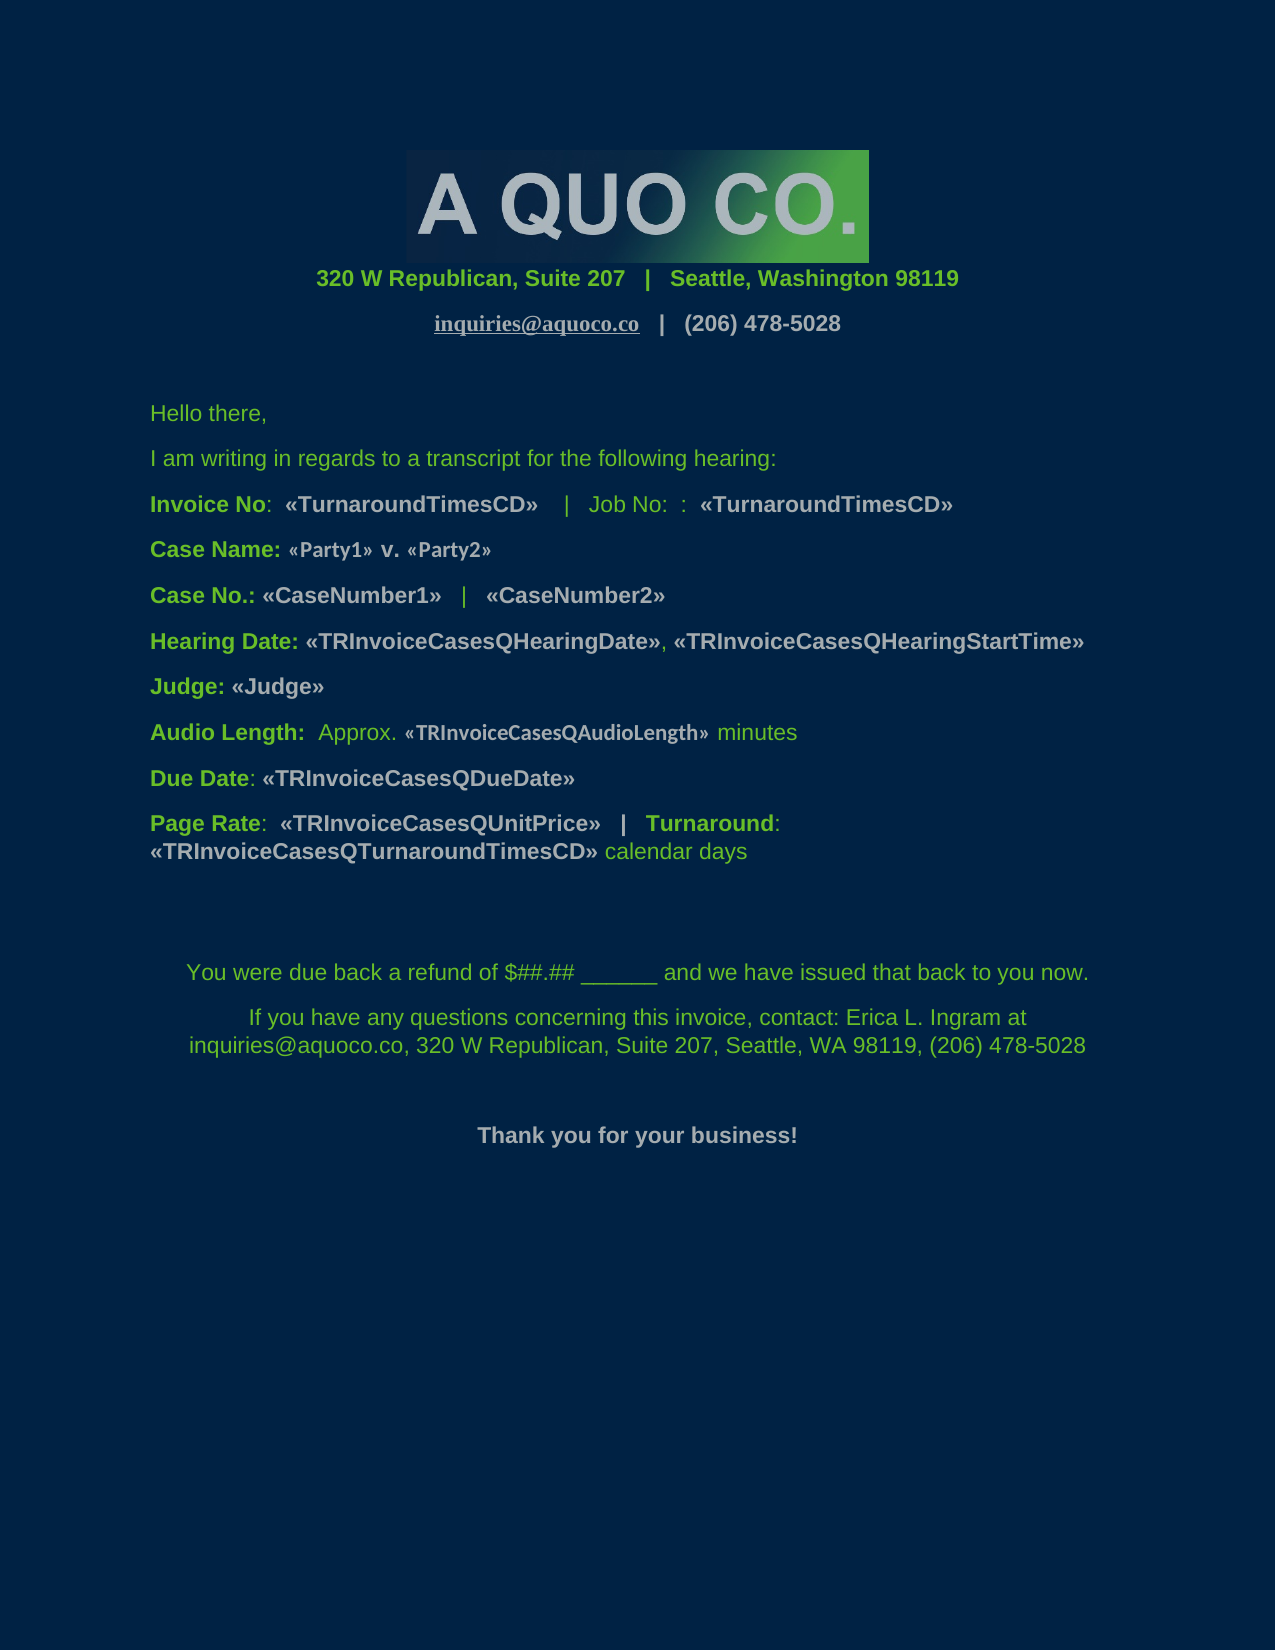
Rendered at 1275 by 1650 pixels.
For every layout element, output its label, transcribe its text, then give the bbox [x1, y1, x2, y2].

text 320 W Republican, Suite 207 | Seattle, Washington 98119 [150, 265, 1125, 291]
text inquiries@aquoco.co | (206) 478-5028 [150, 310, 1125, 336]
text Page Rate: «TRInvoiceCasesQUnitPrice» | Turnaround: «TRInvoiceCasesQTurnaroundTimesCD» calendar days [150, 810, 1125, 895]
picture [406, 150, 869, 263]
text Hearing Date: «TRInvoiceCasesQHearingDate», «TRInvoiceCasesQHearingStartTime» [150, 628, 1125, 654]
text If you have any questions concerning this invoice, contact: Erica L. Ingram at inquiries@aquoco.co, 320 W Republican, Suite 207, Seattle, WA 98119, (206) 478-5028 [150, 1004, 1125, 1059]
text Invoice No: «TurnaroundTimesCD» | Job No: : «TurnaroundTimesCD» [150, 491, 1125, 517]
text Judge: «Judge» [150, 673, 1125, 699]
text Due Date: «TRInvoiceCasesQDueDate» [150, 765, 1125, 791]
text Case No.: «CaseNumber1» | «CaseNumber2» [150, 582, 1125, 609]
text Case Name: «Party1» v. «Party2» [150, 536, 1125, 564]
text You were due back a refund of $##.## ______ and we have issued that back to you now. [150, 959, 1125, 985]
text I am writing in regards to a transcript for the following hearing: [150, 445, 1125, 472]
text Hello there, [150, 400, 1125, 427]
text Audio Length: Approx. «TRInvoiceCasesQAudioLength» minutes [150, 718, 1125, 746]
